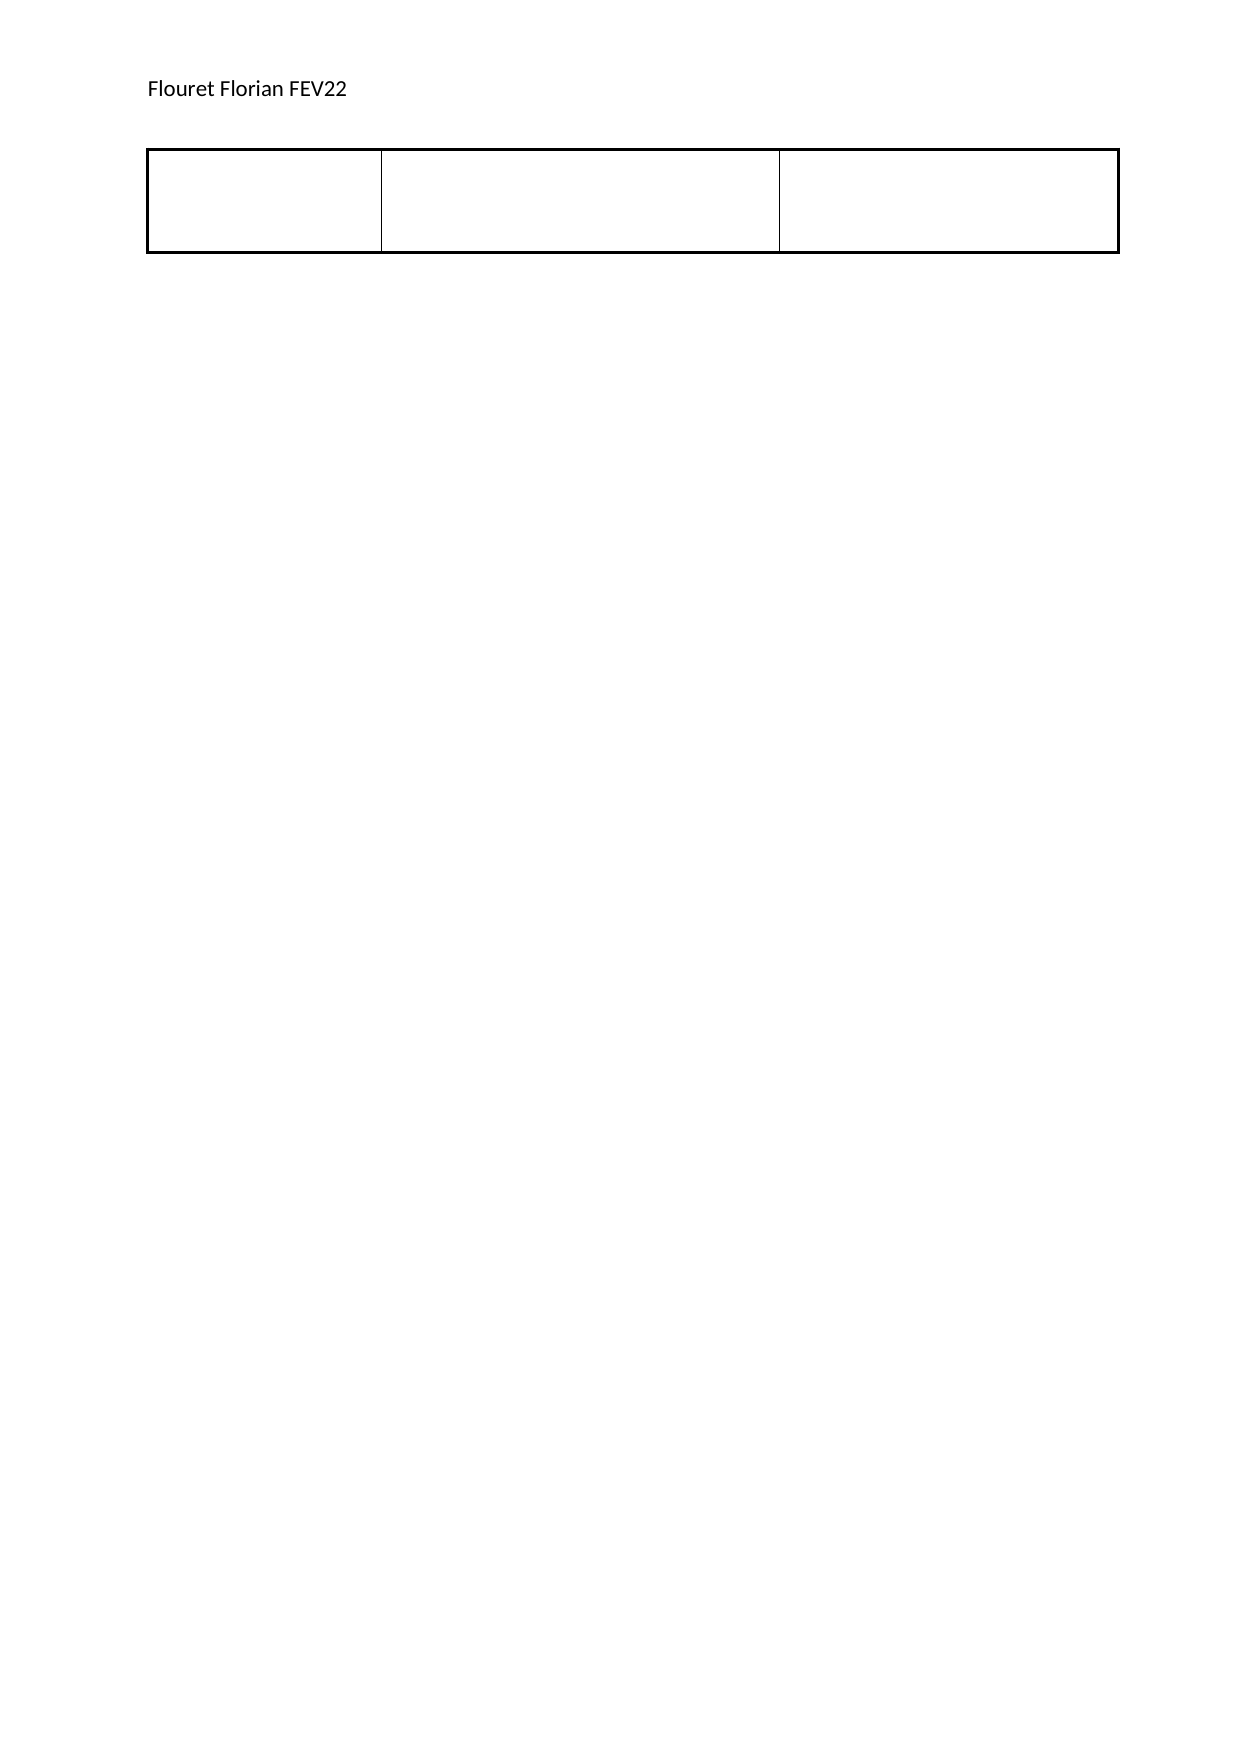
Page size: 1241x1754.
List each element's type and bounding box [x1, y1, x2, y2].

table_cell [780, 151, 1117, 251]
table_cell [149, 151, 381, 251]
table_cell [382, 151, 779, 251]
